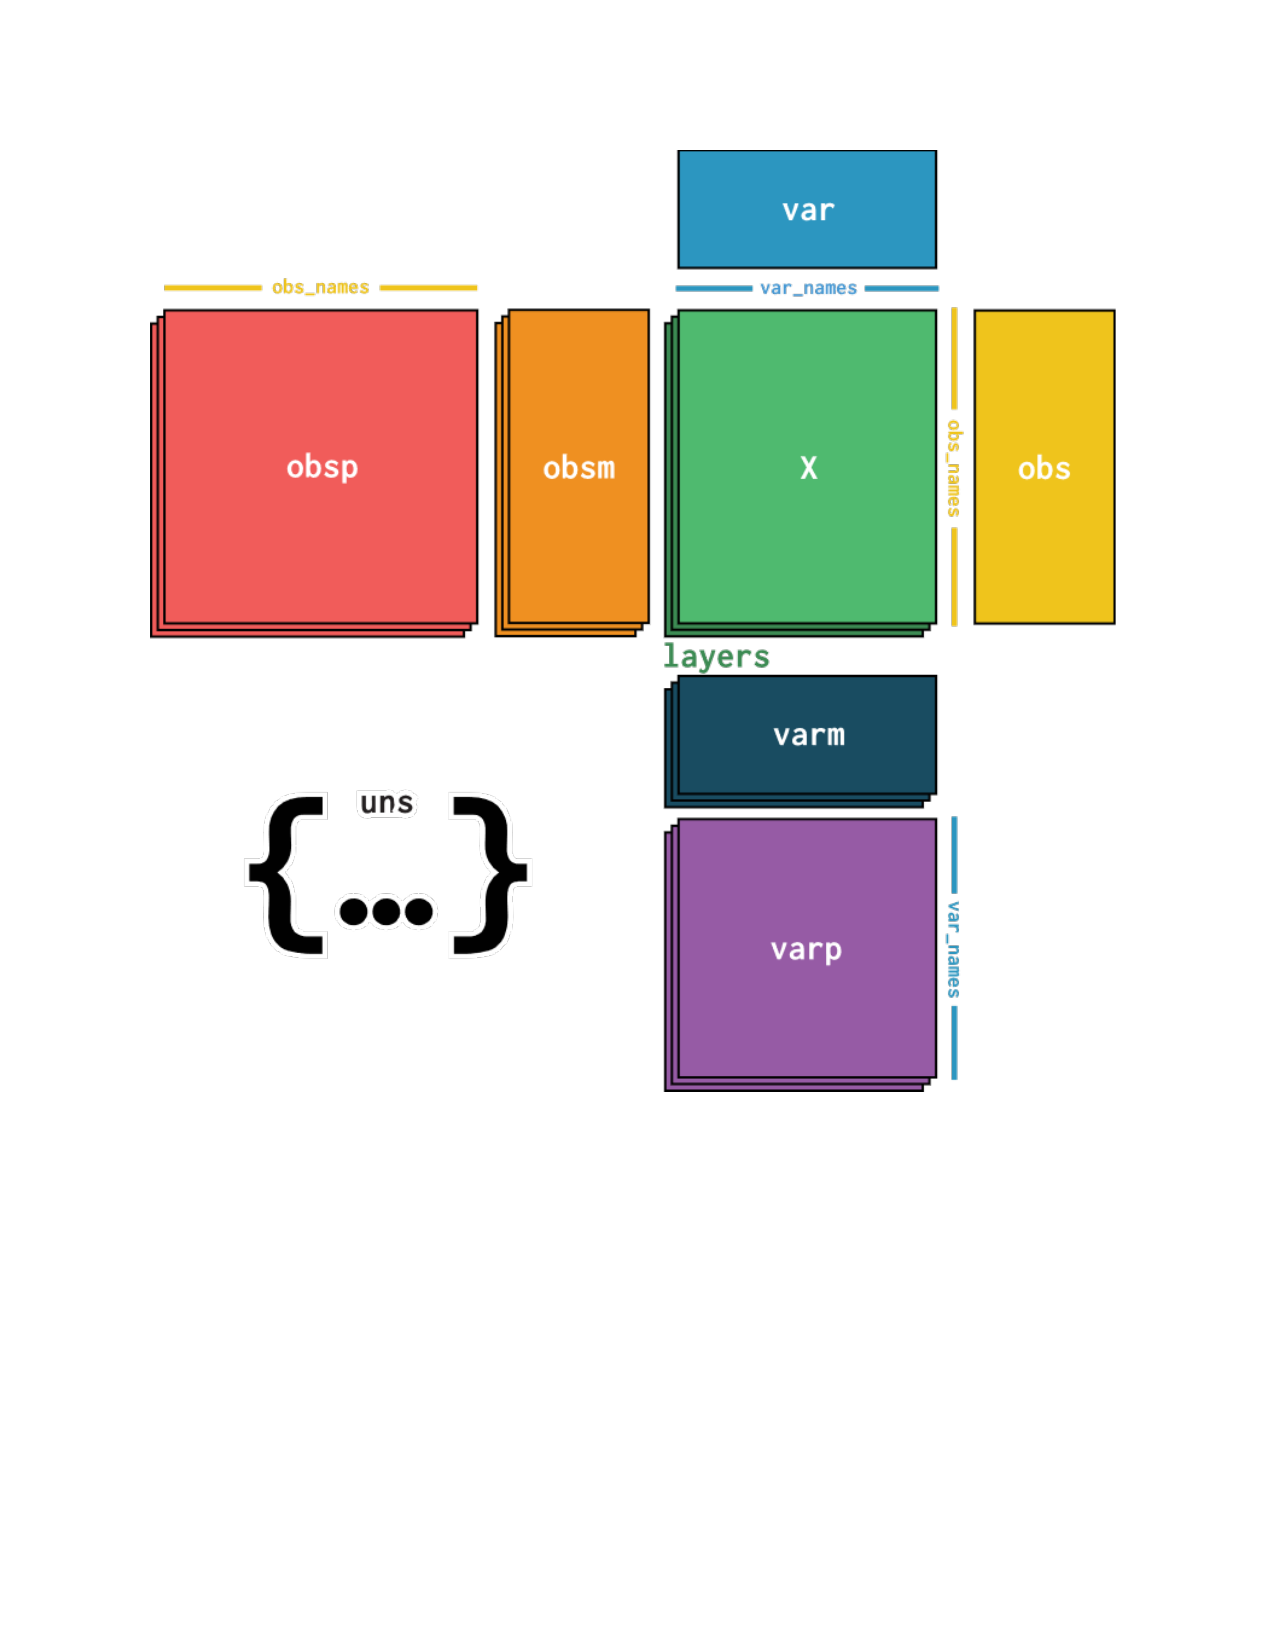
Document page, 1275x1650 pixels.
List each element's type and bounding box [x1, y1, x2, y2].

picture [150, 150, 1116, 1092]
